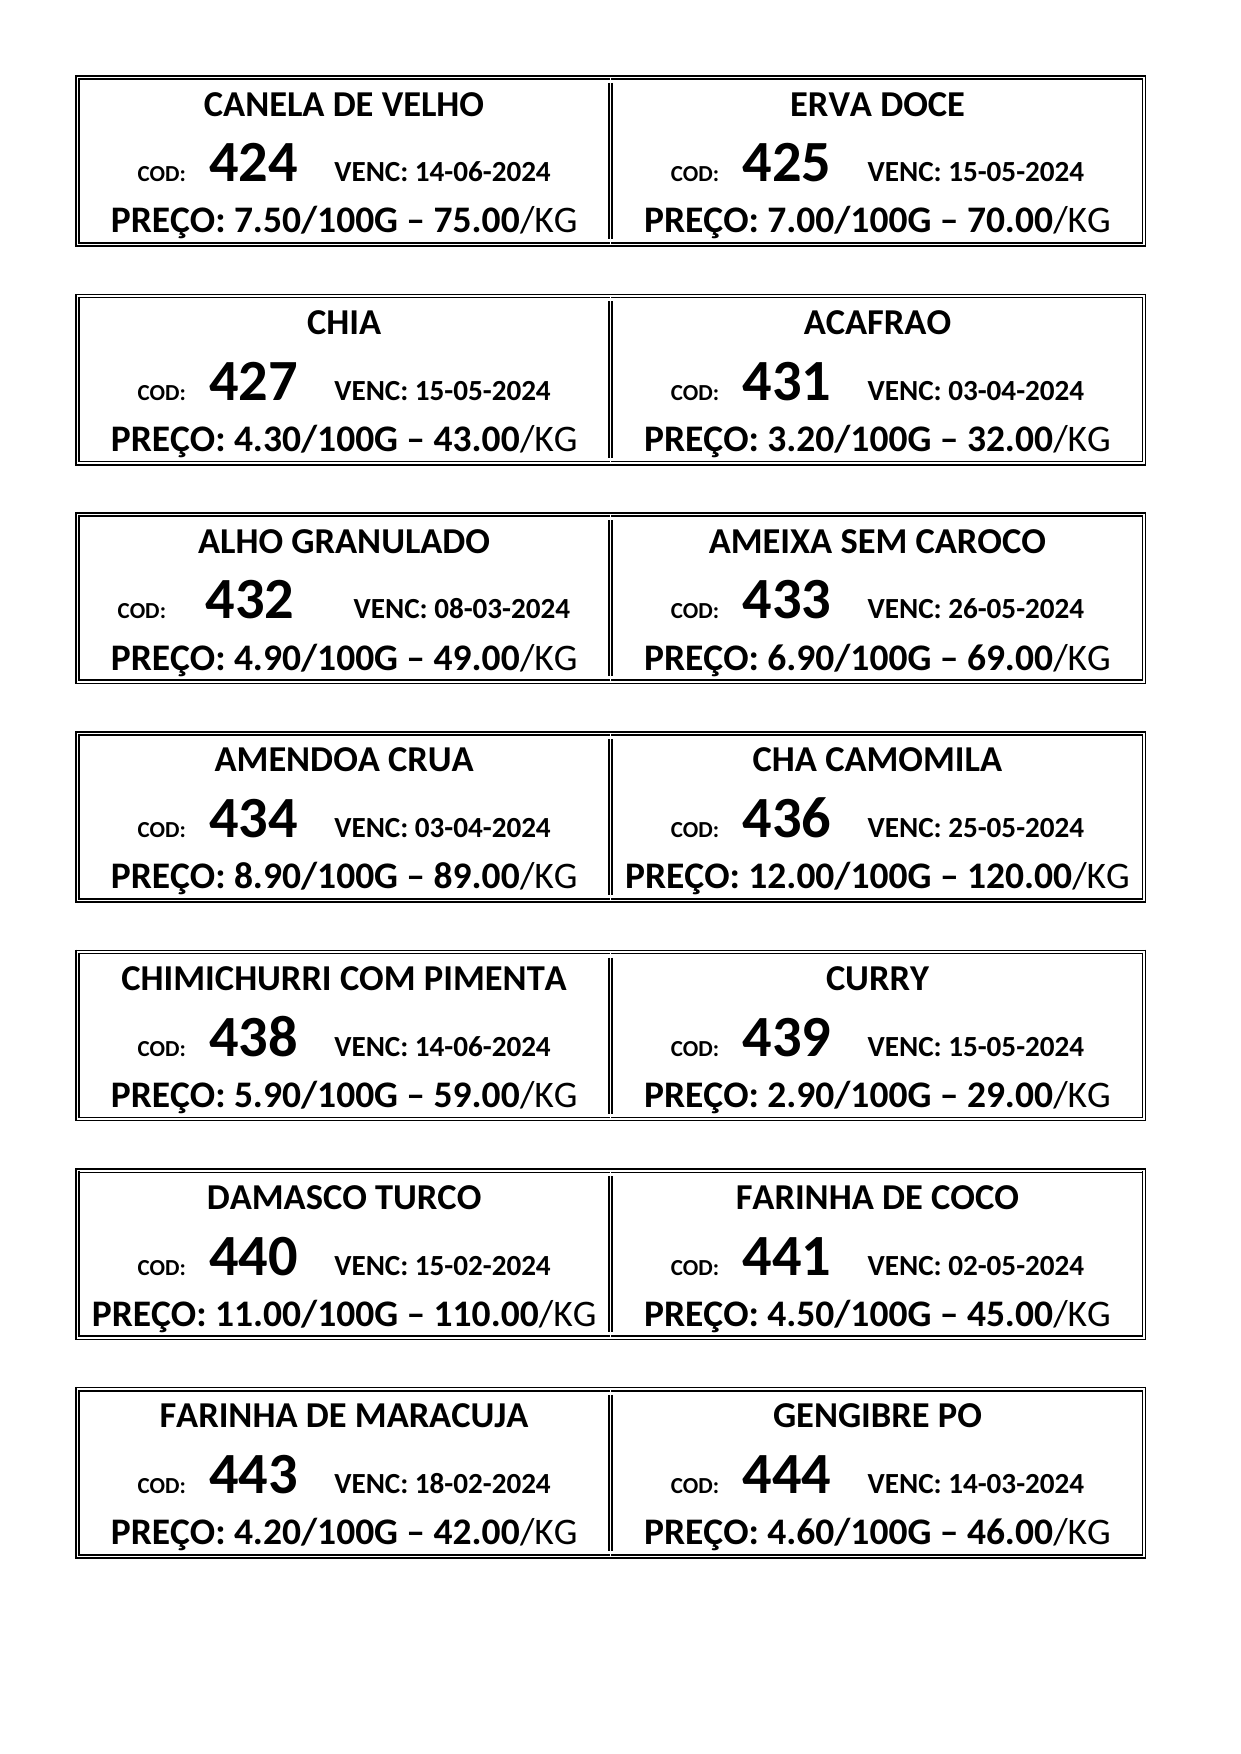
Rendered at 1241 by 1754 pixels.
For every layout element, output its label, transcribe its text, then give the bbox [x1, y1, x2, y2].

table_header CURRY [611, 954, 1142, 999]
table_cell COD: 432 VENC: 08-03-2024 [80, 562, 608, 633]
table_cell PREÇO: 6.90/100G – 69.00/KG [611, 634, 1142, 679]
table_header ERVA DOCE [611, 80, 1142, 125]
table_header CANELA DE VELHO [77, 77, 611, 125]
table_header ALHO GRANULADO [77, 514, 611, 562]
table_cell COD: 434 VENC: 03-04-2024 [80, 781, 608, 852]
table_cell COD: 440 VENC: 15-02-2024 [80, 1218, 608, 1289]
table_header CHIA [77, 295, 611, 344]
table_cell COD: 433 VENC: 26-05-2024 [613, 562, 1142, 633]
table_header CHA CAMOMILA [611, 736, 1142, 781]
table_cell PREÇO: 4.30/100G – 43.00/KG [80, 415, 611, 461]
table_header DAMASCO TURCO [77, 1170, 611, 1218]
table_cell PREÇO: 4.20/100G – 42.00/KG [80, 1508, 611, 1554]
table_cell PREÇO: 2.90/100G – 29.00/KG [611, 1071, 1142, 1117]
table_cell PREÇO: 4.90/100G – 49.00/KG [80, 634, 611, 679]
table_header ACAFRAO [611, 298, 1142, 344]
table_cell COD: 443 VENC: 18-02-2024 [80, 1437, 608, 1508]
table_header FARINHA DE COCO [611, 1173, 1142, 1218]
table_cell PREÇO: 7.50/100G – 75.00/KG [80, 196, 611, 242]
table_cell COD: 436 VENC: 25-05-2024 [613, 781, 1142, 852]
table_cell PREÇO: 5.90/100G – 59.00/KG [80, 1071, 611, 1117]
table_cell PREÇO: 4.50/100G – 45.00/KG [611, 1290, 1142, 1335]
table_cell PREÇO: 7.00/100G – 70.00/KG [611, 196, 1142, 242]
table_header GENGIBRE PO [611, 1392, 1142, 1437]
table_cell COD: 425 VENC: 15-05-2024 [613, 125, 1142, 196]
table_cell PREÇO: 3.20/100G – 32.00/KG [611, 415, 1142, 461]
table_cell COD: 441 VENC: 02-05-2024 [613, 1218, 1142, 1289]
table_cell COD: 438 VENC: 14-06-2024 [80, 1000, 608, 1071]
table_cell PREÇO: 11.00/100G – 110.00/KG [80, 1290, 611, 1335]
table_cell PREÇO: 8.90/100G – 89.00/KG [80, 852, 611, 898]
table_cell COD: 444 VENC: 14-03-2024 [613, 1437, 1142, 1508]
table_cell PREÇO: 12.00/100G – 120.00/KG [611, 852, 1142, 898]
table_header AMEIXA SEM CAROCO [611, 517, 1142, 562]
table_header AMENDOA CRUA [77, 733, 611, 781]
table_cell COD: 424 VENC: 14-06-2024 [80, 125, 608, 196]
table_header CHIMICHURRI COM PIMENTA [77, 951, 611, 999]
table_cell COD: 431 VENC: 03-04-2024 [613, 344, 1142, 415]
table_cell COD: 439 VENC: 15-05-2024 [613, 1000, 1142, 1071]
table_header FARINHA DE MARACUJA [77, 1388, 611, 1437]
table_cell COD: 427 VENC: 15-05-2024 [80, 344, 608, 415]
table_cell PREÇO: 4.60/100G – 46.00/KG [611, 1508, 1142, 1554]
